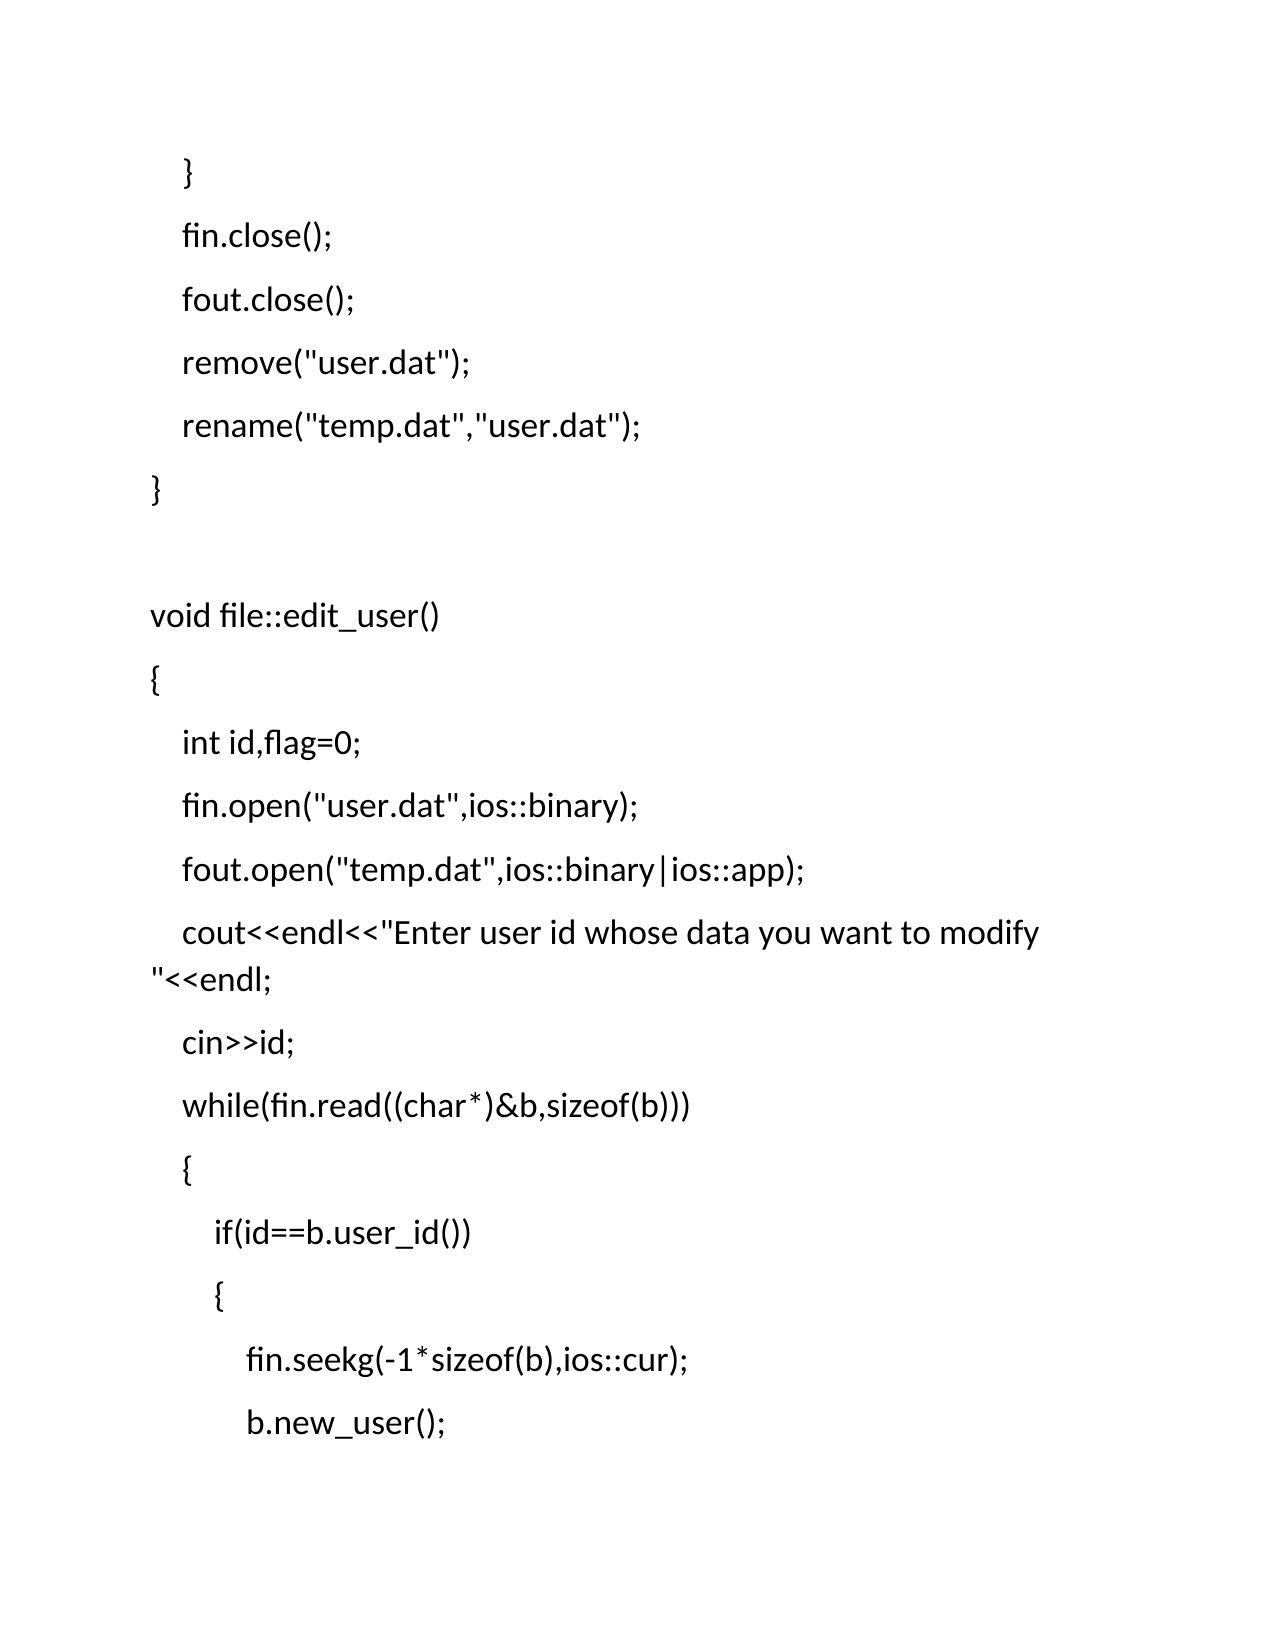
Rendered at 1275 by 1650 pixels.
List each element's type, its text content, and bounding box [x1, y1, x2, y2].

text rename("temp.dat","user.dat"); [150, 403, 1125, 447]
text fin.close(); [150, 213, 1125, 257]
text remove("user.dat"); [150, 340, 1125, 383]
text { [150, 657, 1125, 700]
text } [150, 150, 1125, 193]
text b.new_user(); [150, 1400, 1125, 1443]
text if(id==b.user_id()) [150, 1210, 1125, 1253]
text cout<<endl<<"Enter user id whose data you want to modify "<<endl; [150, 910, 1125, 1000]
text void file::edit_user() [150, 593, 1125, 637]
text fin.open("user.dat",ios::binary); [150, 783, 1125, 827]
text { [150, 1273, 1125, 1317]
text } [150, 467, 1125, 510]
text fin.seekg(-1*sizeof(b),ios::cur); [150, 1337, 1125, 1380]
text cin>>id; [150, 1020, 1125, 1063]
text { [150, 1147, 1125, 1190]
text while(fin.read((char*)&b,sizeof(b))) [150, 1083, 1125, 1127]
text int id,flag=0; [150, 720, 1125, 763]
text fout.close(); [150, 277, 1125, 320]
text fout.open("temp.dat",ios::binary|ios::app); [150, 847, 1125, 890]
